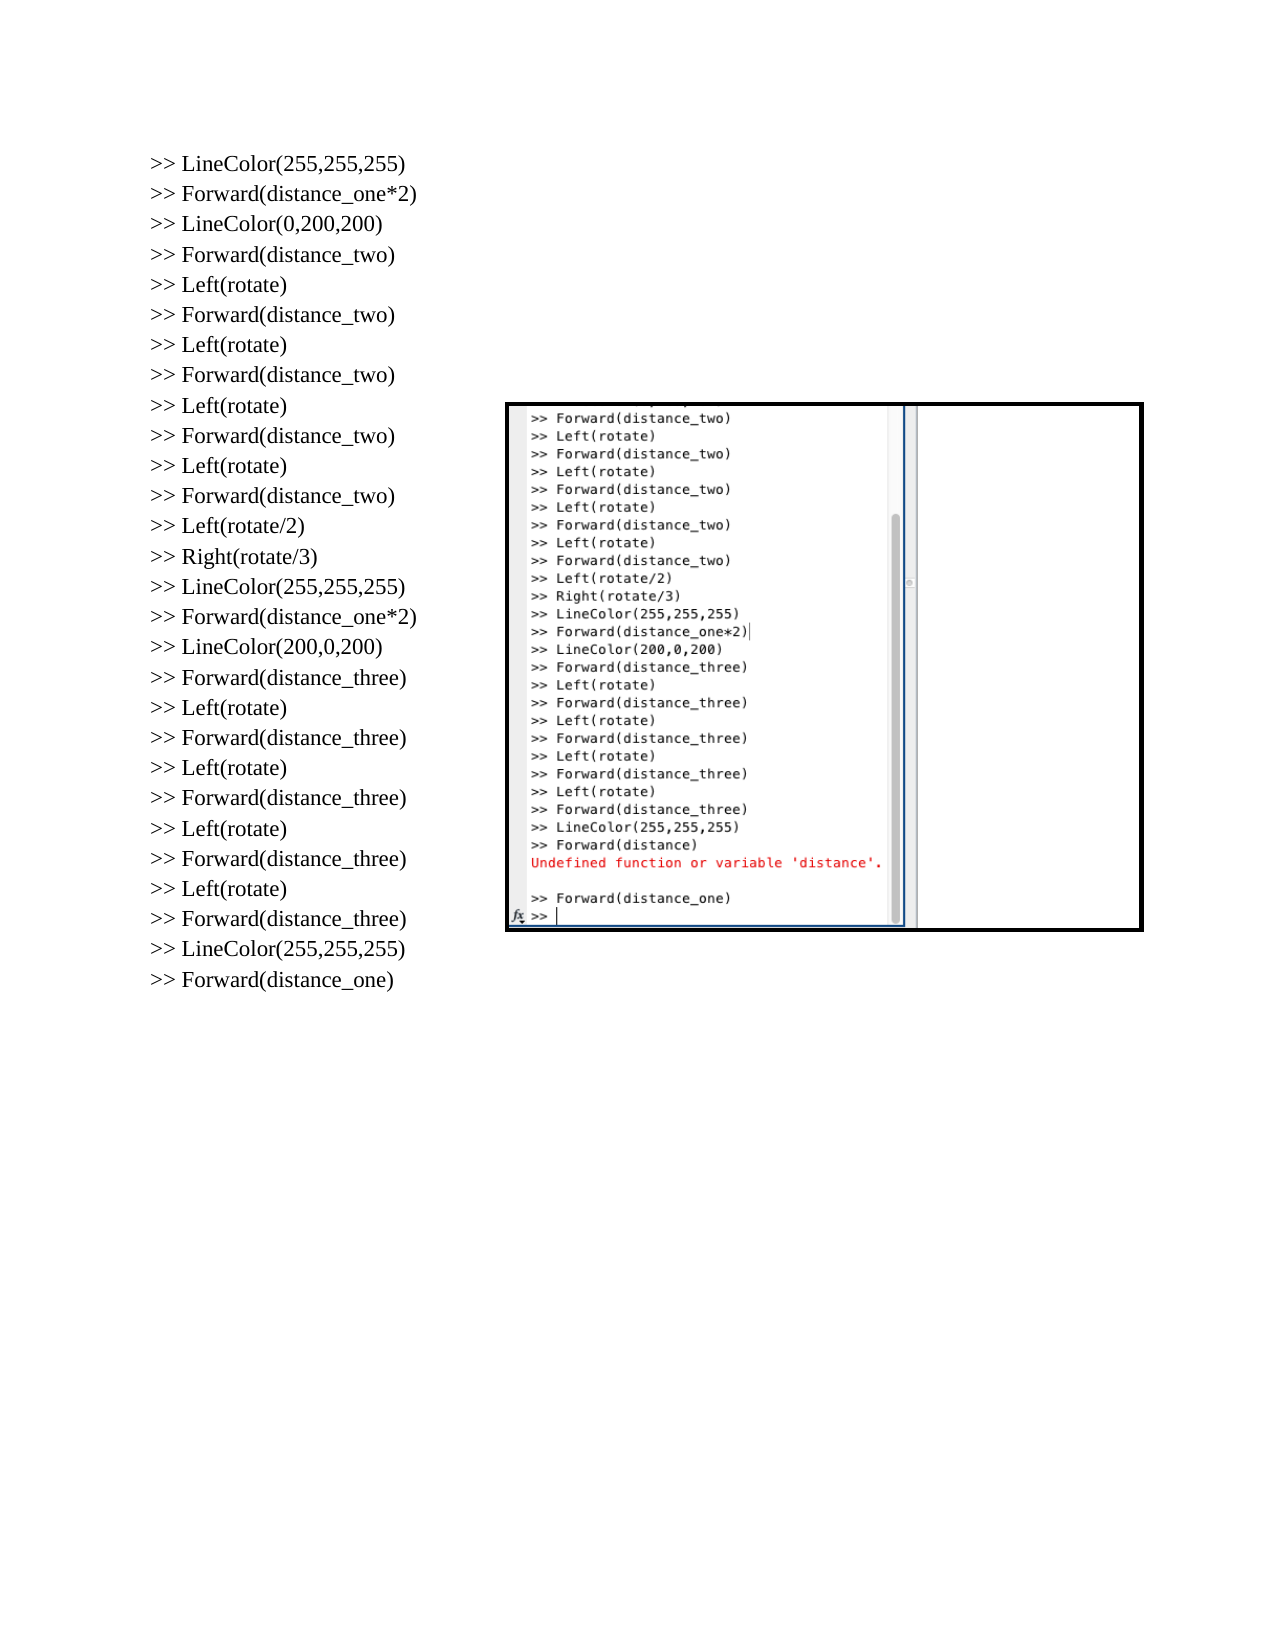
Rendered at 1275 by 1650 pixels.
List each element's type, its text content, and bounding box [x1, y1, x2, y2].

text >> Forward(distance_one*2) [150, 180, 1125, 207]
text >> Forward(distance_three) [150, 784, 505, 811]
text >> Left(rotate) [150, 754, 505, 781]
text >> Left(rotate) [150, 392, 1125, 418]
text >> Right(rotate/3) [150, 543, 505, 569]
text >> Left(rotate) [150, 452, 505, 478]
text >> Forward(distance_two) [150, 241, 1125, 267]
text >> Left(rotate/2) [150, 512, 505, 539]
text >> Forward(distance_three) [150, 663, 505, 690]
text >> LineColor(0,200,200) [150, 210, 1125, 237]
picture [509, 406, 1139, 928]
text >> Left(rotate) [150, 694, 505, 720]
text >> Left(rotate) [150, 814, 505, 841]
text >> Forward(distance_two) [150, 422, 505, 448]
text >> Left(rotate) [150, 331, 1125, 358]
text >> LineColor(255,255,255) [150, 573, 505, 599]
text >> Left(rotate) [150, 271, 1125, 297]
text >> Forward(distance_two) [150, 301, 1125, 327]
text >> LineColor(255,255,255) [150, 935, 1125, 962]
text >> Forward(distance_three) [150, 905, 505, 932]
text >> Left(rotate) [150, 875, 505, 901]
text >> Forward(distance_three) [150, 724, 505, 750]
text >> Forward(distance_one*2) [150, 603, 505, 629]
text >> LineColor(255,255,255) [150, 150, 1125, 176]
text >> Forward(distance_two) [150, 482, 505, 509]
text >> Forward(distance_two) [150, 361, 1125, 388]
text >> LineColor(200,0,200) [150, 633, 505, 660]
text >> Forward(distance_three) [150, 845, 505, 871]
text >> Forward(distance_one) [150, 966, 1125, 992]
